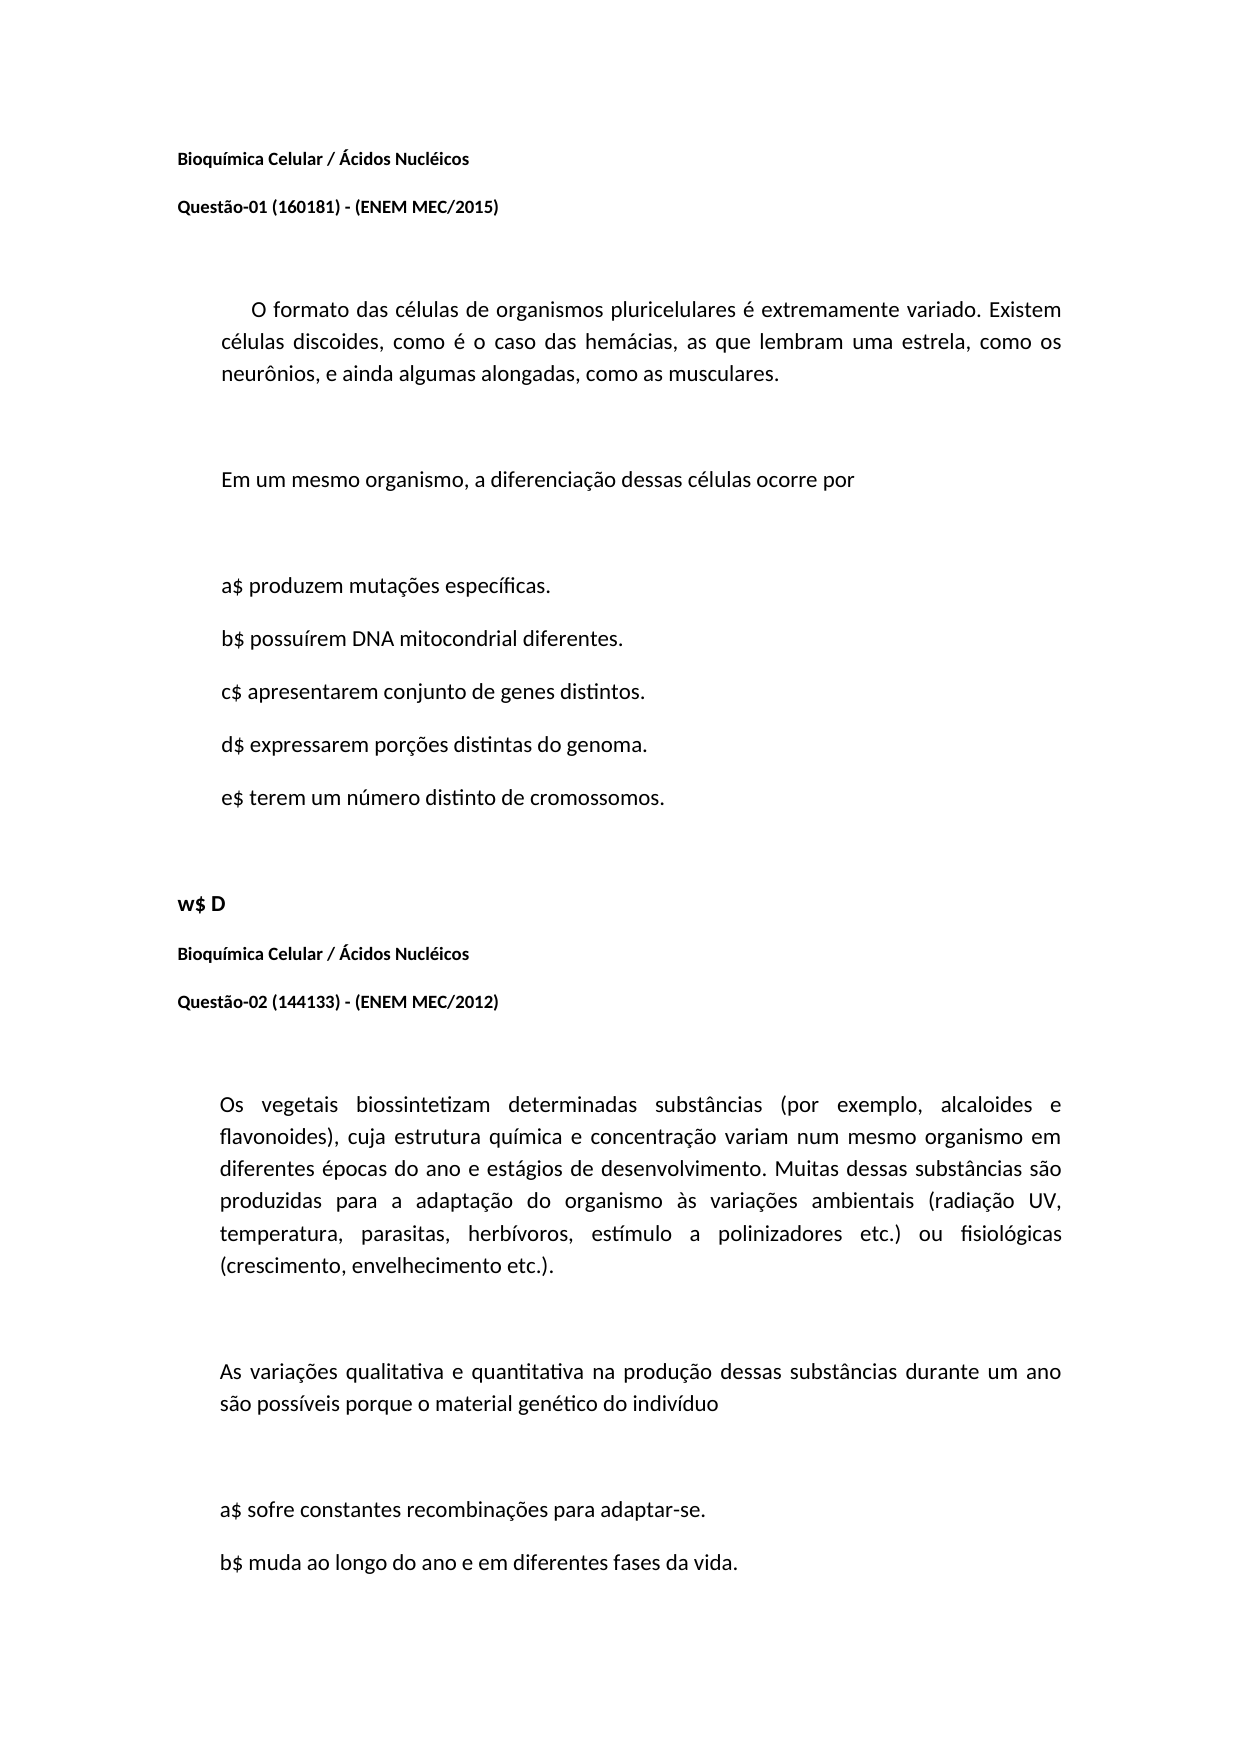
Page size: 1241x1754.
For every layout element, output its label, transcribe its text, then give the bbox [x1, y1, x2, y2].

text Bioquímica Celular / Ácidos Nucléicos [177, 943, 1063, 966]
text a$ produzem mutações específicas. [221, 571, 1063, 599]
text b$ possuírem DNA mitocondrial diferentes. [221, 624, 1063, 652]
text Bioquímica Celular / Ácidos Nucléicos [177, 148, 1063, 171]
text Os vegetais biossintetizam determinadas substâncias (por exemplo, alcaloides e flavonoides), cuja estrutura química e concentração variam num mesmo organismo em diferentes épocas do ano e estágios de desenvolvimento. Muitas dessas substâncias são produzidas para a adaptação do organismo às variações ambientais (radiação UV, temperatura, parasitas, herbívoros, estímulo a polinizadores etc.) ou fisiológicas (crescimento, envelhecimento etc.). [219, 1090, 1063, 1279]
text w$ D [177, 889, 1063, 918]
text d$ expressarem porções distintas do genoma. [221, 731, 1063, 758]
text e$ terem um número distinto de cromossomos. [221, 783, 1063, 812]
text As variações qualitativa e quantitativa na produção dessas substâncias durante um ano são possíveis porque o material genético do indivíduo [219, 1357, 1063, 1417]
text a$ sofre constantes recombinações para adaptar-se. [219, 1495, 1063, 1523]
text Questão-01 (160181) - (ENEM MEC/2015) [177, 195, 1063, 218]
text b$ muda ao longo do ano e em diferentes fases da vida. [219, 1548, 1063, 1576]
text O formato das células de organismos pluricelulares é extremamente variado. Existem células discoides, como é o caso das hemácias, as que lembram uma estrela, como os neurônios, e ainda algumas alongadas, como as musculares. [221, 295, 1063, 387]
text Em um mesmo organismo, a diferenciação dessas células ocorre por [221, 465, 1063, 493]
text Questão-02 (144133) - (ENEM MEC/2012) [177, 990, 1063, 1013]
text c$ apresentarem conjunto de genes distintos. [221, 677, 1063, 706]
